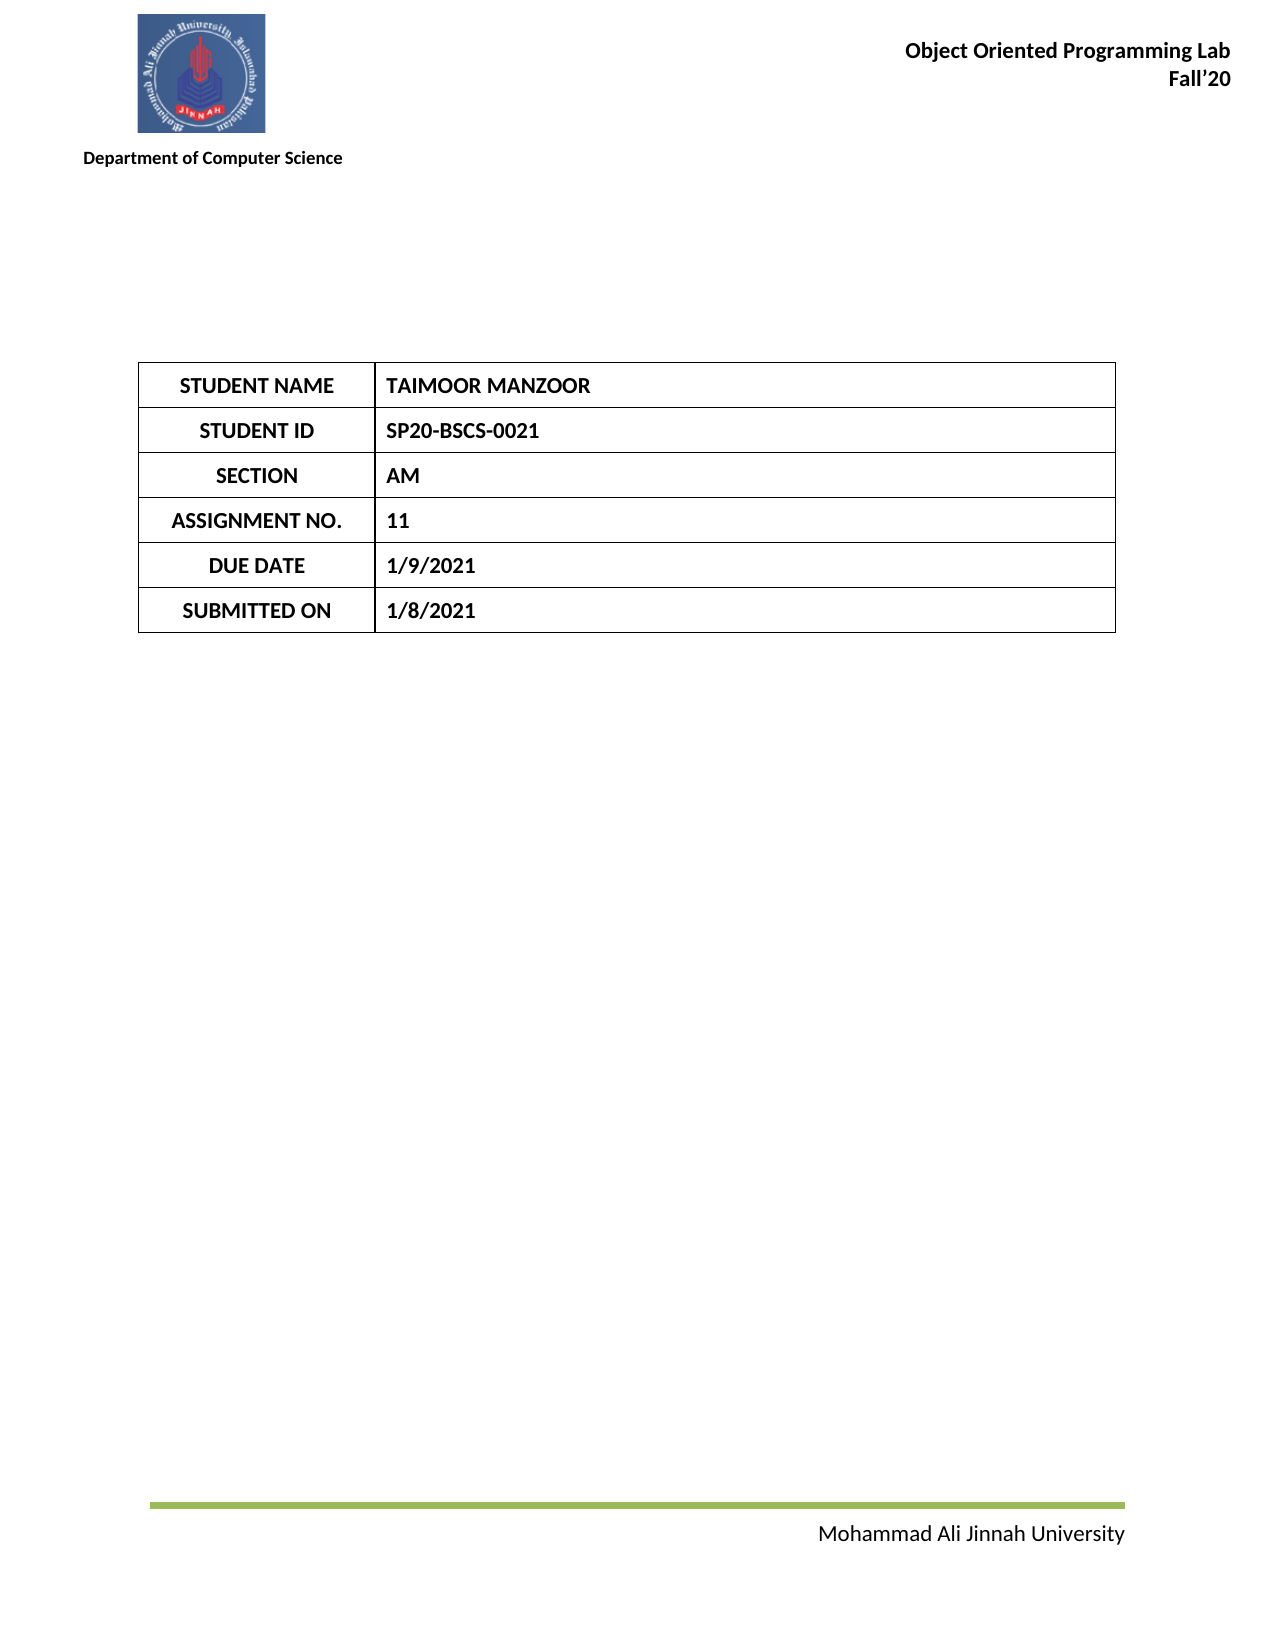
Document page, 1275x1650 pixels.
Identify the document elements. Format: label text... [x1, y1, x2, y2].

table_cell 1/8/2021 [376, 588, 1115, 632]
table_cell SECTION [139, 453, 374, 497]
table_cell DUE DATE [139, 543, 374, 587]
table_cell ASSIGNMENT NO. [139, 498, 374, 542]
table_cell SP20-BSCS-0021 [376, 408, 1115, 452]
table_cell 1/9/2021 [376, 543, 1115, 587]
table_header STUDENT NAME [139, 363, 374, 407]
table_cell 11 [376, 498, 1115, 542]
table_cell STUDENT ID [139, 408, 374, 452]
table_cell SUBMITTED ON [139, 588, 374, 632]
table_cell AM [376, 453, 1115, 497]
table_header TAIMOOR MANZOOR [376, 363, 1115, 407]
picture [137, 14, 266, 133]
